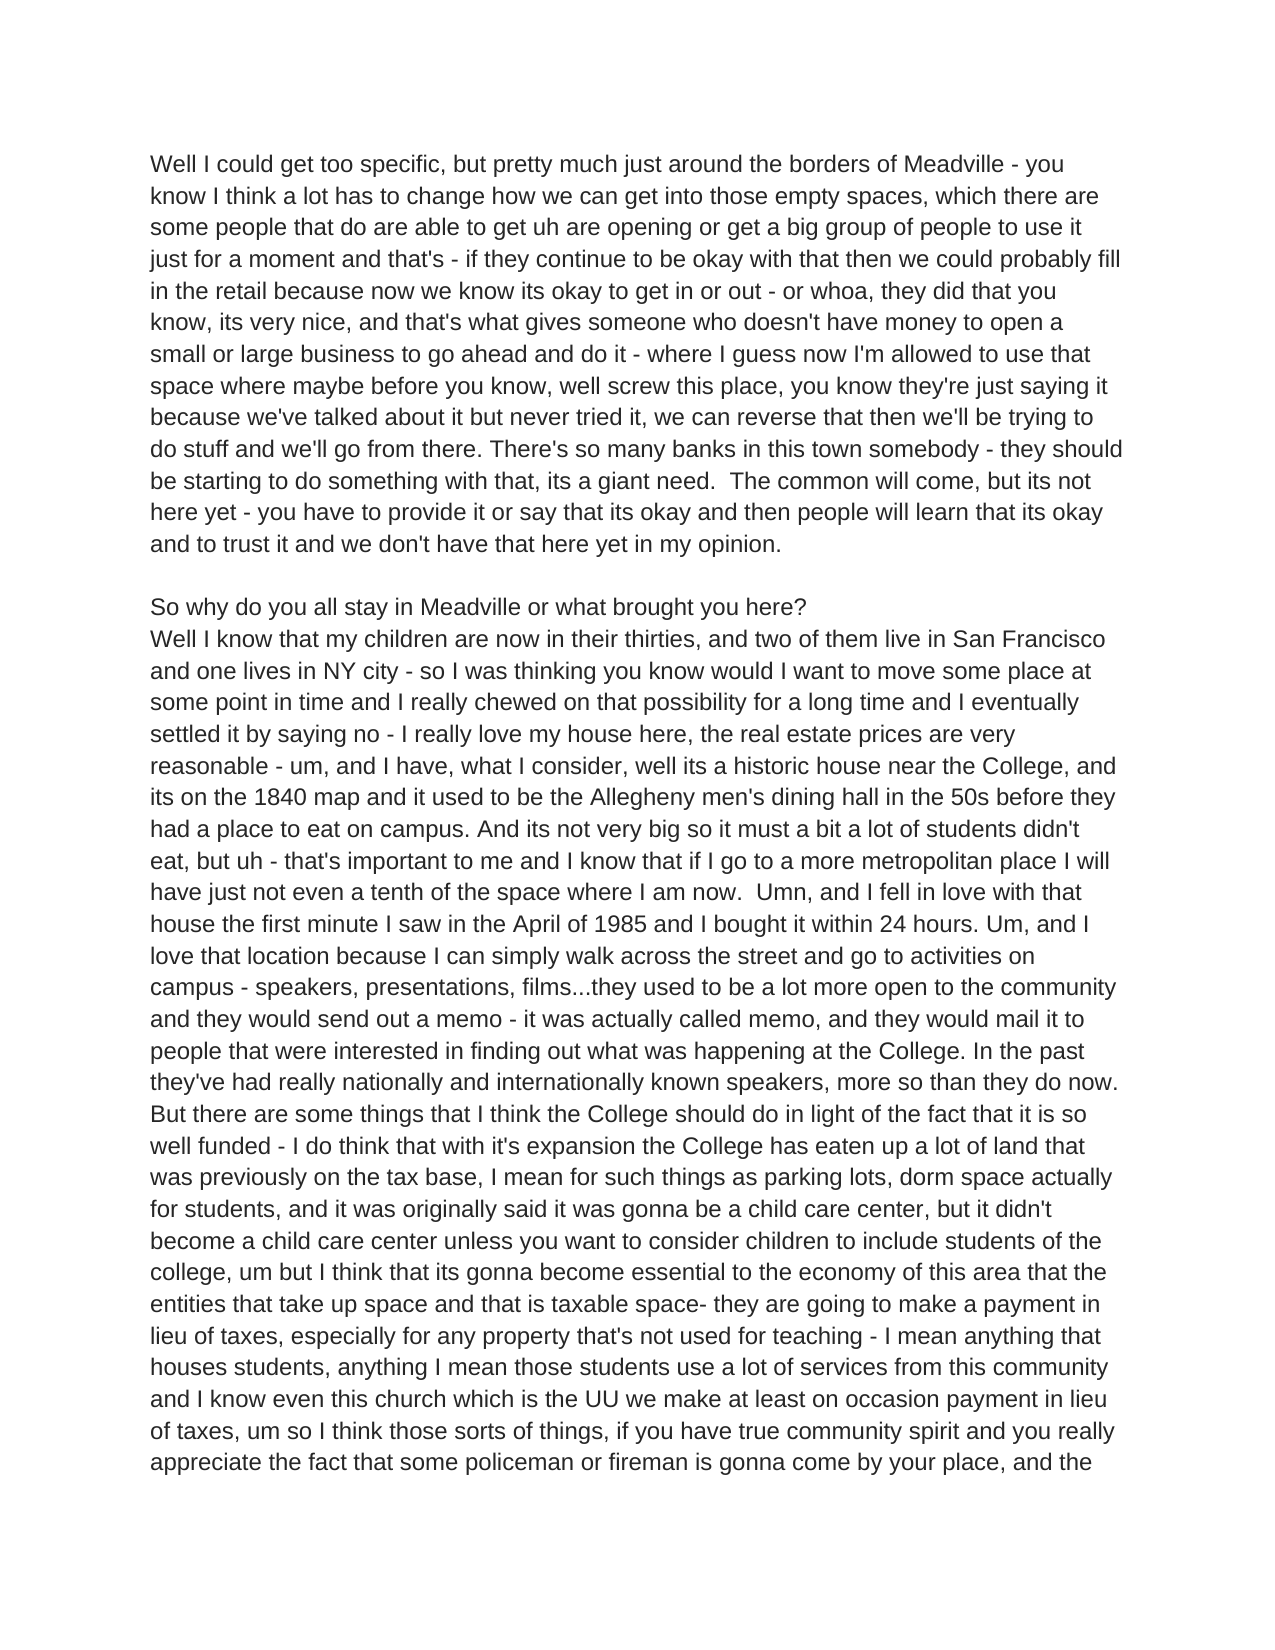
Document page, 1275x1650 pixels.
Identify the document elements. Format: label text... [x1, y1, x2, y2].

text Well I could get too specific, but pretty much just around the borders of Meadville - you know I think a lot has to change how we can get into those empty spaces, which there are some people that do are able to get uh are opening or get a big group of people to use it just for a moment and that's - if they continue to be okay with that then we could probably fill in the retail because now we know its okay to get in or out - or whoa, they did that you know, its very nice, and that's what gives someone who doesn't have money to open a small or large business to go ahead and do it - where I guess now I'm allowed to use that space where maybe before you know, well screw this place, you know they're just saying it because we've talked about it but never tried it, we can reverse that then we'll be trying to do stuff and we'll go from there. There's so many banks in this town somebody - they should be starting to do something with that, its a giant need. The common will come, but its not here yet - you have to provide it or say that its okay and then people will learn that its okay and to trust it and we don't have that here yet in my opinion. [150, 150, 1125, 558]
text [150, 625, 1125, 1476]
text So why do you all stay in Meadville or what brought you here? [150, 593, 1125, 621]
